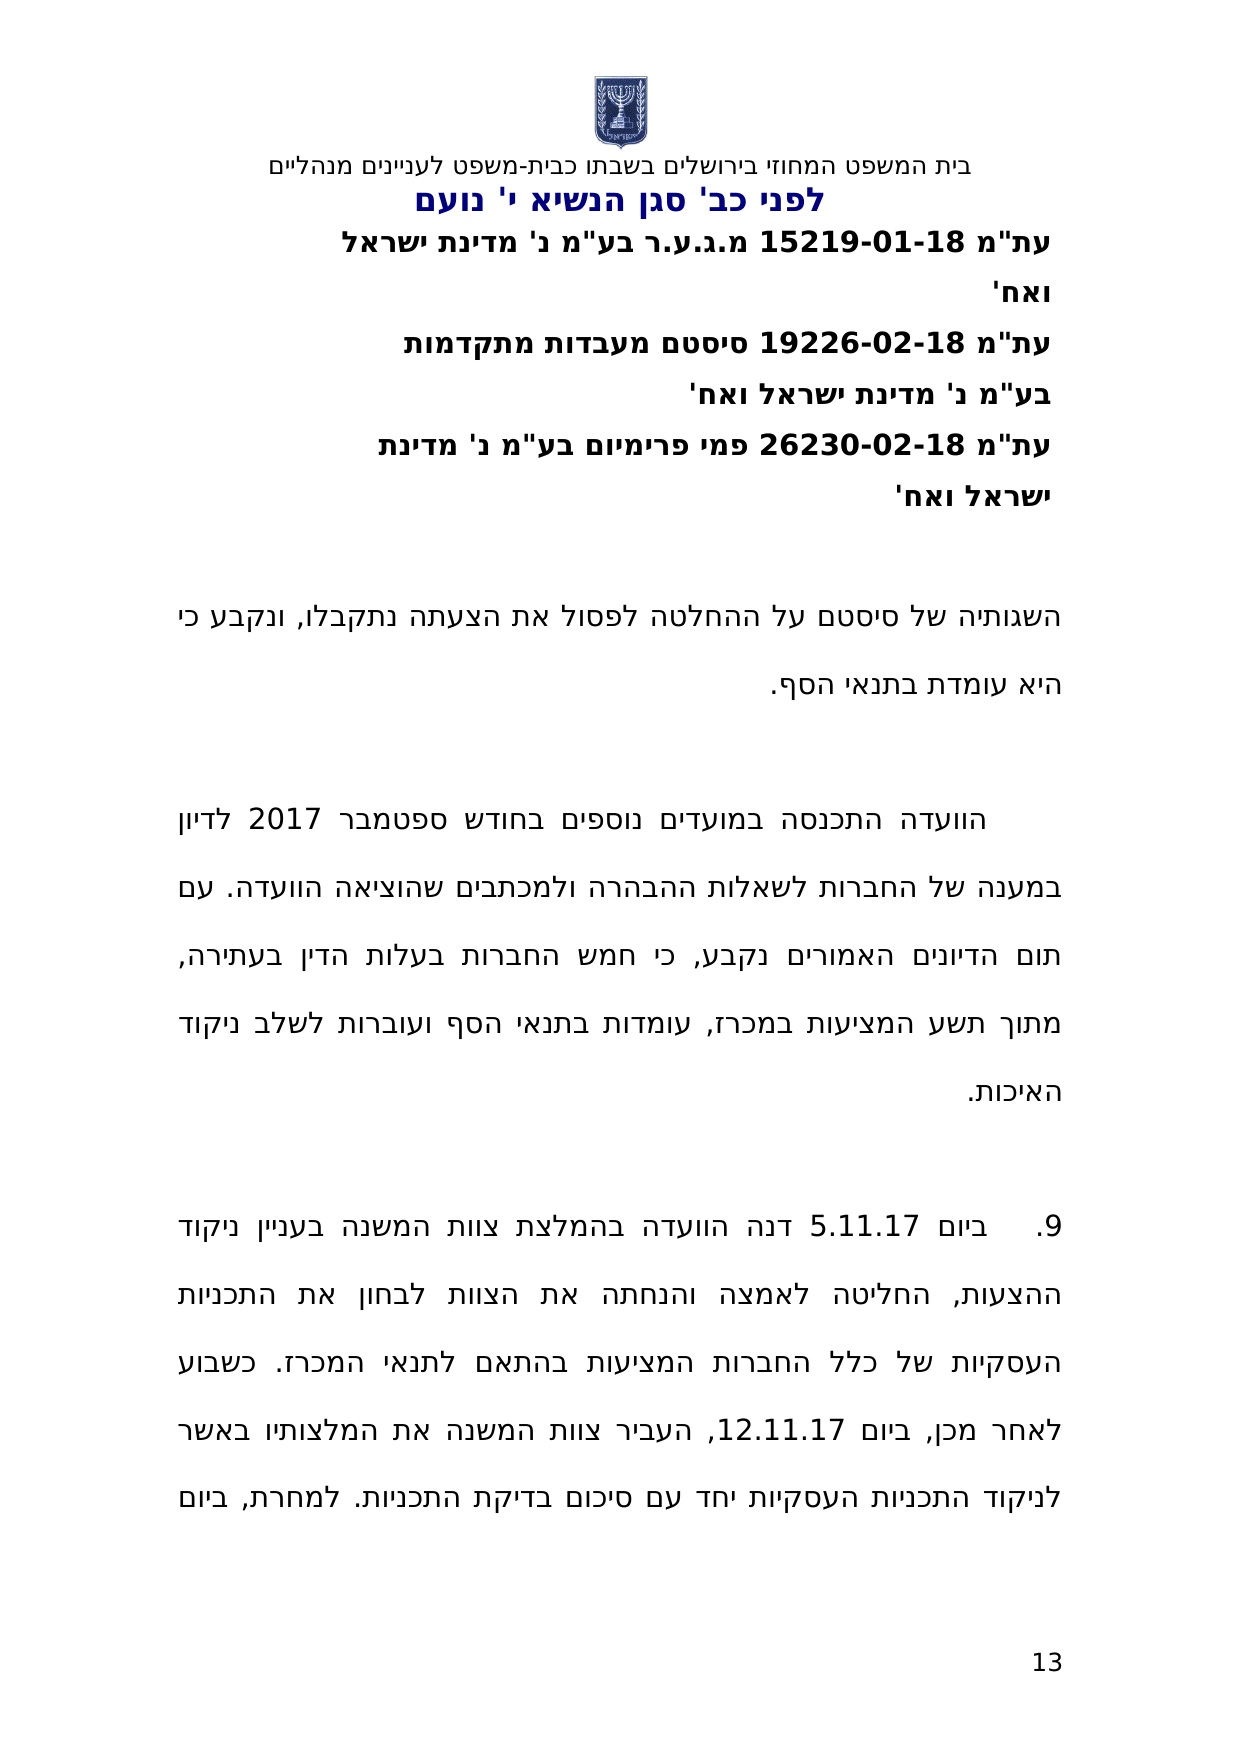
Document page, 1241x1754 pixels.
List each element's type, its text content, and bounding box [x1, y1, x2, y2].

text הוועדה התכנסה במועדים נוספים בחודש ספטמבר 2017 לדיון במענה של החברות לשאלות ההבהרה ולמכתבים שהוציאה הוועדה. עם תום הדיונים האמורים נקבע, כי חמש החברות בעלות הדין בעתירה, מתוך תשע המציעות במכרז, עומדות בתנאי הסף ועוברות לשלב ניקוד האיכות. [177, 802, 1063, 1108]
text 9. ביום 5.11.17 דנה הוועדה בהמלצת צוות המשנה בעניין ניקוד ההצעות, החליטה לאמצה והנחתה את הצוות לבחון את התכניות העסקיות של כלל החברות המציעות בהתאם לתנאי המכרז. כשבוע לאחר מכן, ביום 12.11.17, העביר צוות המשנה את המלצותיו באשר לניקוד התכניות העסקיות יחד עם סיכום בדיקת התכניות. למחרת, ביום 13.11.17, אימצה ועדת המכרזים את המלצת הצוות, והחליטה על כינוס ישיבה נוספת לצורך ההכרזה על הזוכים. [177, 1209, 1063, 1515]
picture [589, 75, 651, 152]
text ביום 29.6.17 נפתחה תיבת המכרזים ונמצאו בה 17 הצעות של 9 מציעות שונות (שמונה הצעות לאזור א' ותשע הצעות לאזור ב'). צוות משנה שמינתה ועדת המכרזים בדק את עמידת המציעים בתנאי הסף, וביום 13.8.17 העביר הצוות לוועדת המכרזים את ממצאיו באשר לחברות שלא עמדו בתנאי הסף ובכל הנוגע למסמכים החסרים בהצעות השונות. ועדת המכרזים דנה בהמלצותיו של צוות המשנה, בדבר עמידת המציעות השונות בתנאי הסף, בשלושה מועדים בחודש אוגוסט וכן ביום 7.9.17. בדיון האחרון, האמור, בחנה הוועדה את תנאי "ניסיון המנהל בהקמה" שהוצע מטעם טלדור, זאת על-רקע שאלה שהופנתה לוועדה על-ידי צוות המשנה. ועדת המכרזים קבעה, כי ניתן להכיר בפרויקטים שביצע המנהל המוצע מטעם טלדור, מר גאנם חמאדה, בעת ששימש בעבר כמנהל אגף הרישוי במשרד התחבורה, זאת במסגרת פרויקטים שעליהם היה אחראי מתוקף תפקידו במשרד, אך בוצעו במיקור חוץ. הוועדה בחנה שלושה פרויקטים שביצע מר גאנם, ומצאה כי רק אחד מהם, פרויקט הקמת מערך מכונות להפקת רישיונות רכב ונהיגה לאזרח (להלן גם – פרויקט הרישיומטים), יש לראות את הפרויקט כפרויקט ש"הוקם" בעבר על-ידי גאנם, ואשר עומד בתנאי הסף של המכרז. הוועדה פסלה את הצעותיהן של חמש מציעות מתוך התשע, ובכללן הצעתה של סיסטם; אך מצאה מקום לאפשר לאותן חברות להגיב לכך. השגותיה של סיסטם על ההחלטה לפסול את הצעתה נתקבלו, ונקבע כי היא עומדת בתנאי הסף. [177, 599, 1063, 701]
